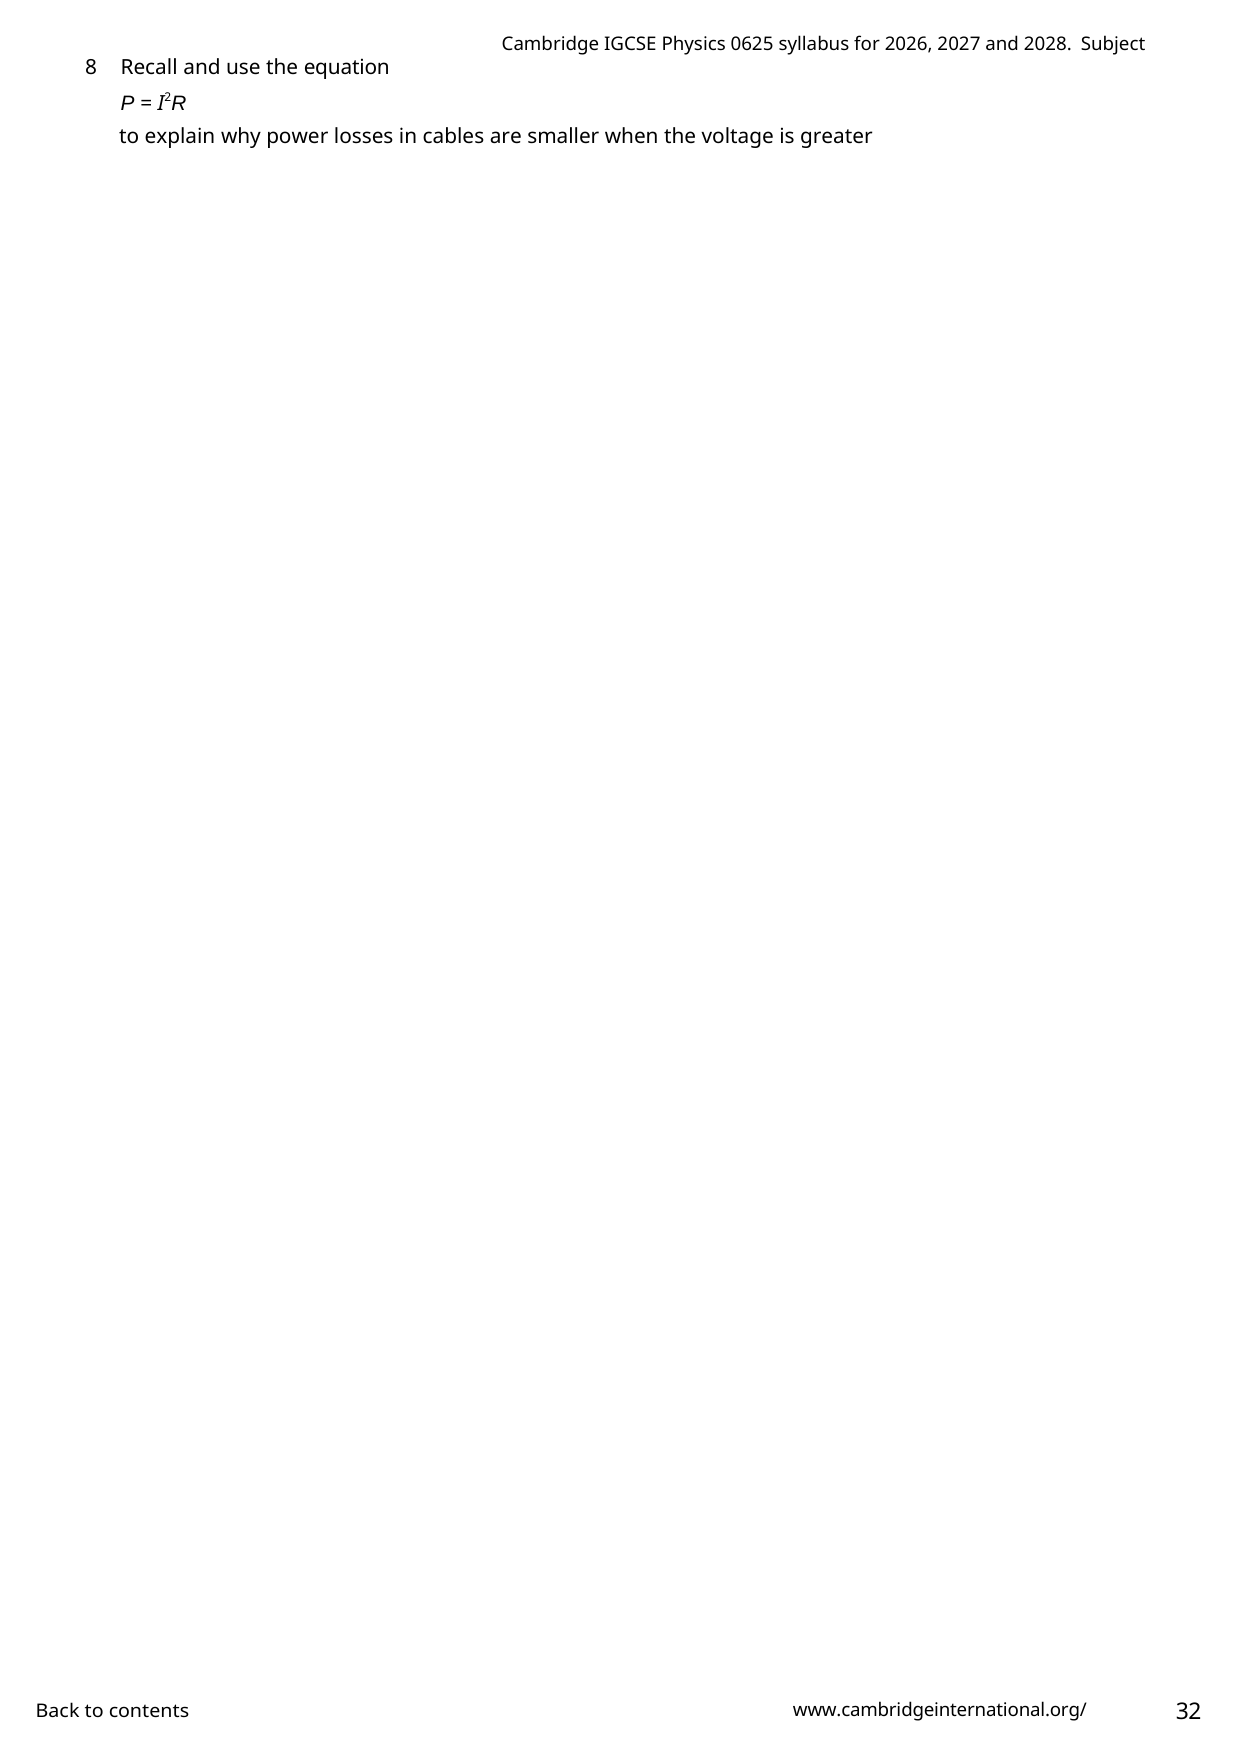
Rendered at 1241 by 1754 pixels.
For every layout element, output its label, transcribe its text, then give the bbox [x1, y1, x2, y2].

list Recall and use the equation [85, 52, 1166, 81]
text P = I2R [120, 88, 1166, 117]
text to explain why power losses in cables are smaller when the voltage is greater [119, 121, 1137, 150]
